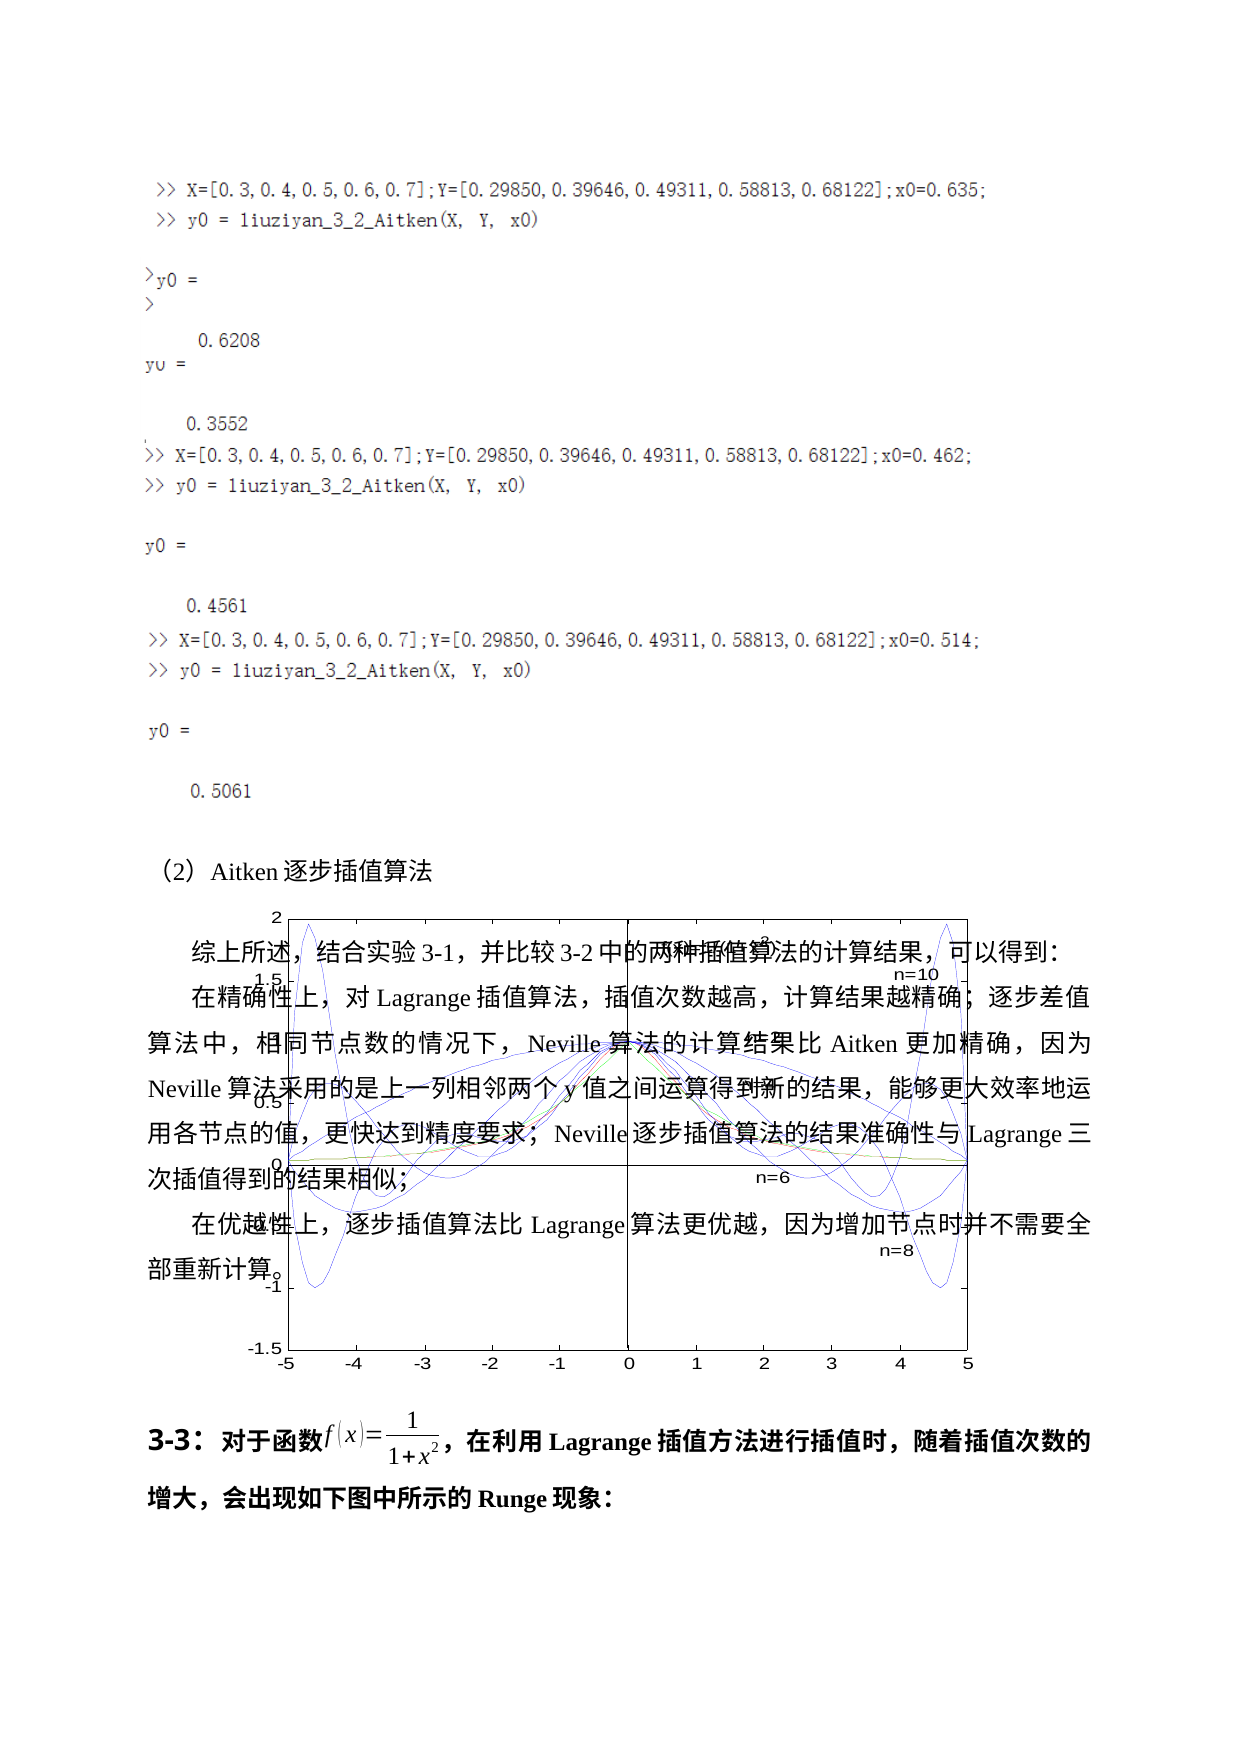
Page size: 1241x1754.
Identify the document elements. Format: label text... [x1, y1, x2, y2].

list 综上所述，结合实验3-1，并比较3-2中的两种插值算法的计算结果，可以得到： [148, 933, 1092, 969]
text 3-3：对于函数，在利用Lagrange插值方法进行插值时，随着插值次数的增大，会出现如下图中所示的Runge现象： [148, 1407, 1092, 1514]
list Aitken逐步插值算法 [148, 851, 1092, 888]
picture [140, 171, 999, 814]
list 在优越性上，逐步插值算法比Lagrange算法更优越，因为增加节点时并不需要全部重新计算。 [148, 1204, 1092, 1286]
list 在精确性上，对Lagrange插值算法，插值次数越高，计算结果越精确；逐步差值算法中，相同节点数的情况下，Neville算法的计算结果比Aitken更加精确，因为Neville算法采用的是上一列相邻两个y值之间运算得到新的结果，能够更大效率地运用各节点的值，更快达到精度要求；Neville逐步插值算法的结果准确性与Lagrange三次插值得到的结果相似； [148, 978, 1092, 1195]
